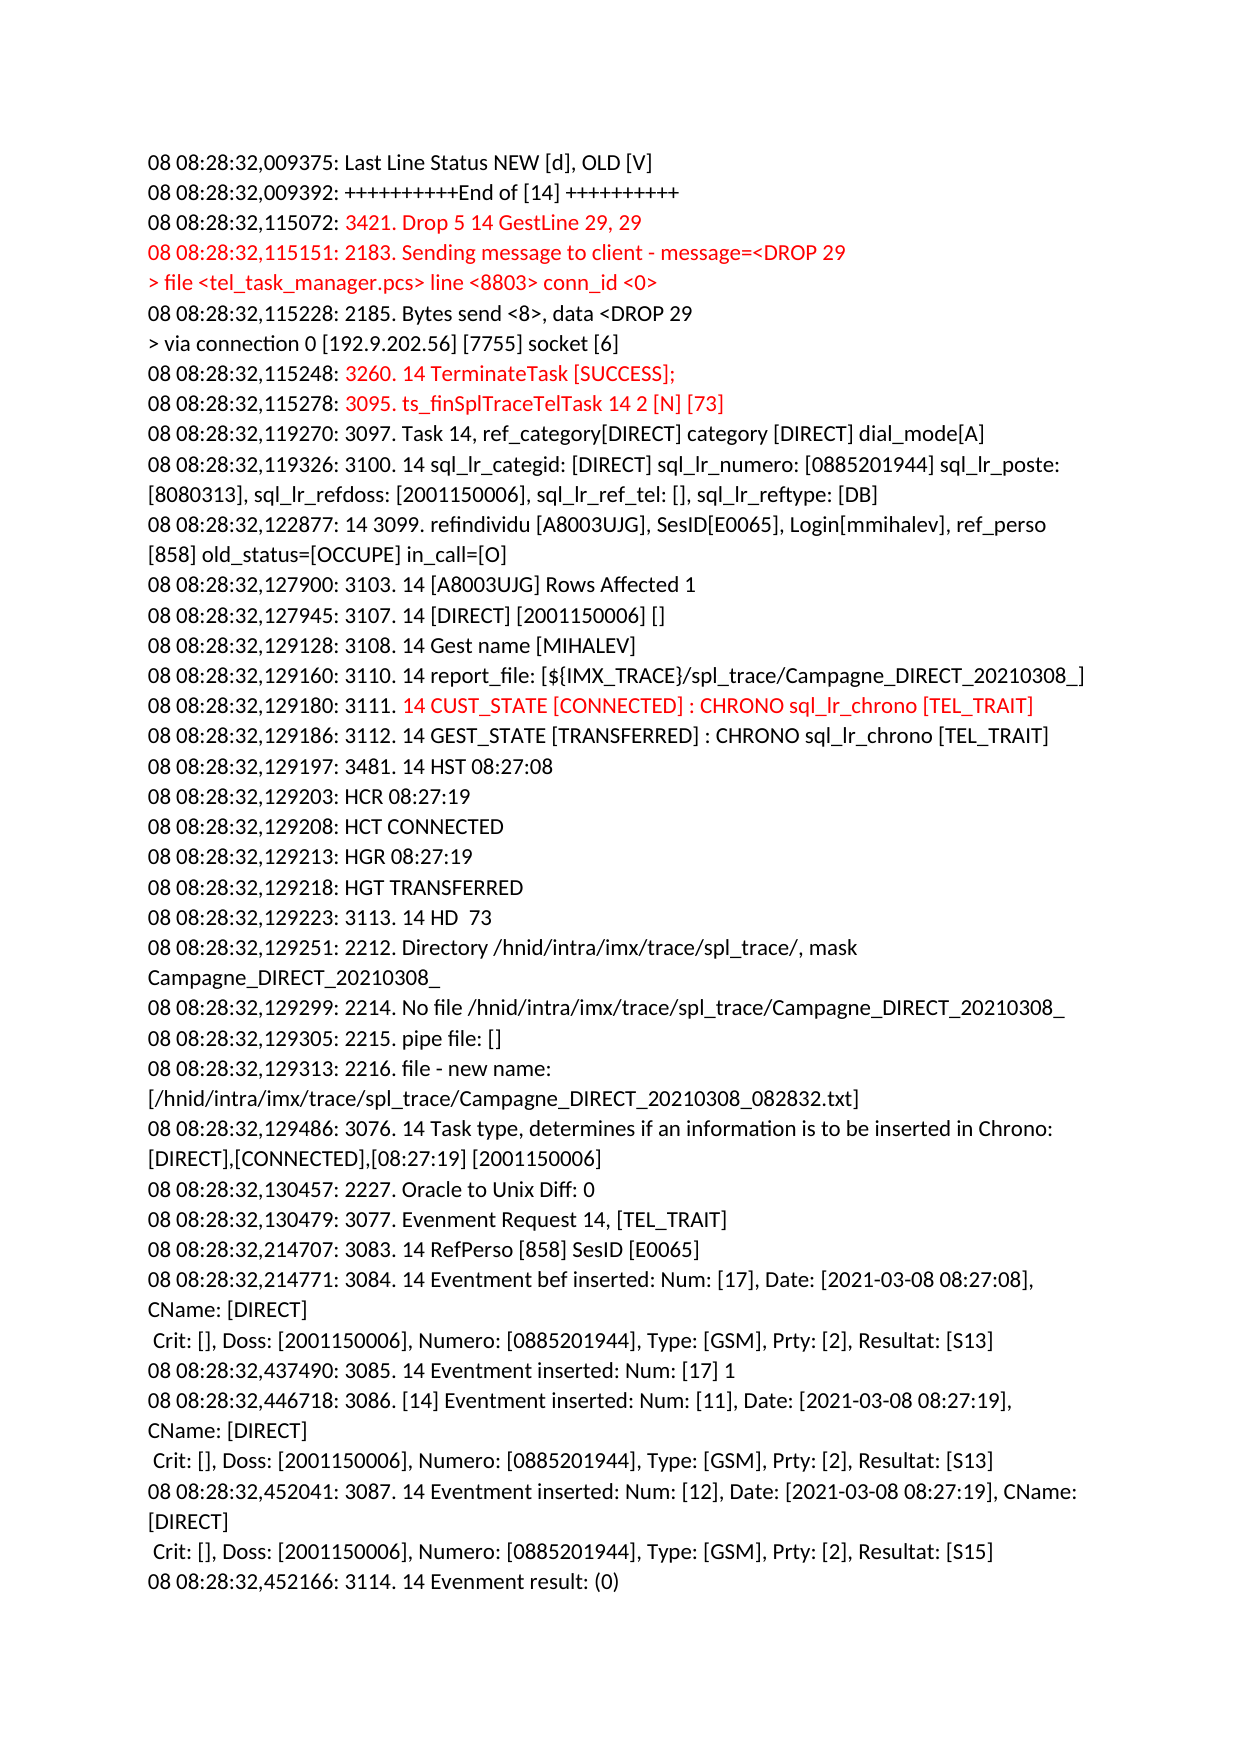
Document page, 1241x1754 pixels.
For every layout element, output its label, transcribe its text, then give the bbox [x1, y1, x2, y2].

text Crit: [], Doss: [2001150006], Numero: [0885201944], Type: [GSM], Prty: [2], Resultat: [S13] [148, 1447, 1093, 1474]
text 08 08:28:32,127945: 3107. 14 [DIRECT] [2001150006] [] [148, 601, 1093, 629]
text 08 08:28:32,129160: 3110. 14 report_file: [${IMX_TRACE}/spl_trace/Campagne_DIRECT_20210308_] [148, 661, 1093, 689]
text 08 08:28:32,115278: 3095. ts_finSplTraceTelTask 14 2 [N] [73] [148, 389, 1093, 417]
text 08 08:28:32,119326: 3100. 14 sql_lr_categid: [DIRECT] sql_lr_numero: [0885201944] sql_lr_poste: [8080313], sql_lr_refdoss: [2001150006], sql_lr_ref_tel: [], sql_lr_reftype: [DB] [148, 450, 1093, 508]
text 08 08:28:32,129251: 2212. Directory /hnid/intra/imx/trace/spl_trace/, mask Campagne_DIRECT_20210308_ [148, 933, 1093, 991]
text 08 08:28:32,129186: 3112. 14 GEST_STATE [TRANSFERRED] : CHRONO sql_lr_chrono [TEL_TRAIT] [148, 722, 1093, 749]
text 08 08:28:32,122877: 14 3099. refindividu [A8003UJG], SesID[E0065], Login[mmihalev], ref_perso [858] old_status=[OCCUPE] in_call=[O] [148, 510, 1093, 568]
text 08 08:28:32,129203: HCR 08:27:19 [148, 782, 1093, 810]
text 08 08:28:32,129305: 2215. pipe file: [] [148, 1024, 1093, 1052]
text 08 08:28:32,214707: 3083. 14 RefPerso [858] SesID [E0065] [148, 1235, 1093, 1263]
text 08 08:28:32,214771: 3084. 14 Eventment bef inserted: Num: [17], Date: [2021-03-08 08:27:08], CName: [DIRECT] [148, 1265, 1093, 1323]
text 08 08:28:32,129128: 3108. 14 Gest name [MIHALEV] [148, 631, 1093, 659]
text 08 08:28:32,009392: ++++++++++End of [14] ++++++++++ [148, 178, 1093, 206]
text > file <tel_task_manager.pcs> line <8803> conn_id <0> [148, 268, 1093, 296]
text 08 08:28:32,115248: 3260. 14 TerminateTask [SUCCESS]; [148, 359, 1093, 387]
text 08 08:28:32,452166: 3114. 14 Evenment result: (0) [148, 1567, 1093, 1595]
text 08 08:28:32,129180: 3111. 14 CUST_STATE [CONNECTED] : CHRONO sql_lr_chrono [TEL_TRAIT] [148, 691, 1093, 719]
text 08 08:28:32,129208: HCT CONNECTED [148, 812, 1093, 840]
text 08 08:28:32,452041: 3087. 14 Eventment inserted: Num: [12], Date: [2021-03-08 08:27:19], CName: [DIRECT] [148, 1477, 1093, 1535]
text 08 08:28:32,119270: 3097. Task 14, ref_category[DIRECT] category [DIRECT] dial_mode[A] [148, 419, 1093, 447]
text > via connection 0 [192.9.202.56] [7755] socket [6] [148, 329, 1093, 357]
text 08 08:28:32,127900: 3103. 14 [A8003UJG] Rows Affected 1 [148, 571, 1093, 598]
text 08 08:28:32,446718: 3086. [14] Eventment inserted: Num: [11], Date: [2021-03-08 08:27:19], CName: [DIRECT] [148, 1386, 1093, 1444]
text 08 08:28:32,129197: 3481. 14 HST 08:27:08 [148, 752, 1093, 780]
text 08 08:28:32,129486: 3076. 14 Task type, determines if an information is to be inserted in Chrono:[DIRECT],[CONNECTED],[08:27:19] [2001150006] [148, 1114, 1093, 1172]
text 08 08:28:32,115228: 2185. Bytes send <8>, data <DROP 29 [148, 299, 1093, 327]
text 08 08:28:32,129213: HGR 08:27:19 [148, 842, 1093, 870]
text 08 08:28:32,130479: 3077. Evenment Request 14, [TEL_TRAIT] [148, 1205, 1093, 1233]
text Crit: [], Doss: [2001150006], Numero: [0885201944], Type: [GSM], Prty: [2], Resultat: [S13] [148, 1326, 1093, 1354]
text 08 08:28:32,130457: 2227. Oracle to Unix Diff: 0 [148, 1175, 1093, 1203]
text 08 08:28:32,129313: 2216. file - new name: [/hnid/intra/imx/trace/spl_trace/Campagne_DIRECT_20210308_082832.txt] [148, 1054, 1093, 1112]
text 08 08:28:32,129223: 3113. 14 HD 73 [148, 903, 1093, 931]
text 08 08:28:32,129218: HGT TRANSFERRED [148, 873, 1093, 901]
text 08 08:28:32,437490: 3085. 14 Eventment inserted: Num: [17] 1 [148, 1356, 1093, 1384]
text 08 08:28:32,115072: 3421. Drop 5 14 GestLine 29, 29 [148, 208, 1093, 236]
text 08 08:28:32,009375: Last Line Status NEW [d], OLD [V] [148, 148, 1093, 176]
text 08 08:28:32,129299: 2214. No file /hnid/intra/imx/trace/spl_trace/Campagne_DIRECT_20210308_ [148, 993, 1093, 1021]
text 08 08:28:32,115151: 2183. Sending message to client - message=<DROP 29 [148, 238, 1093, 266]
text Crit: [], Doss: [2001150006], Numero: [0885201944], Type: [GSM], Prty: [2], Resultat: [S15] [148, 1537, 1093, 1565]
